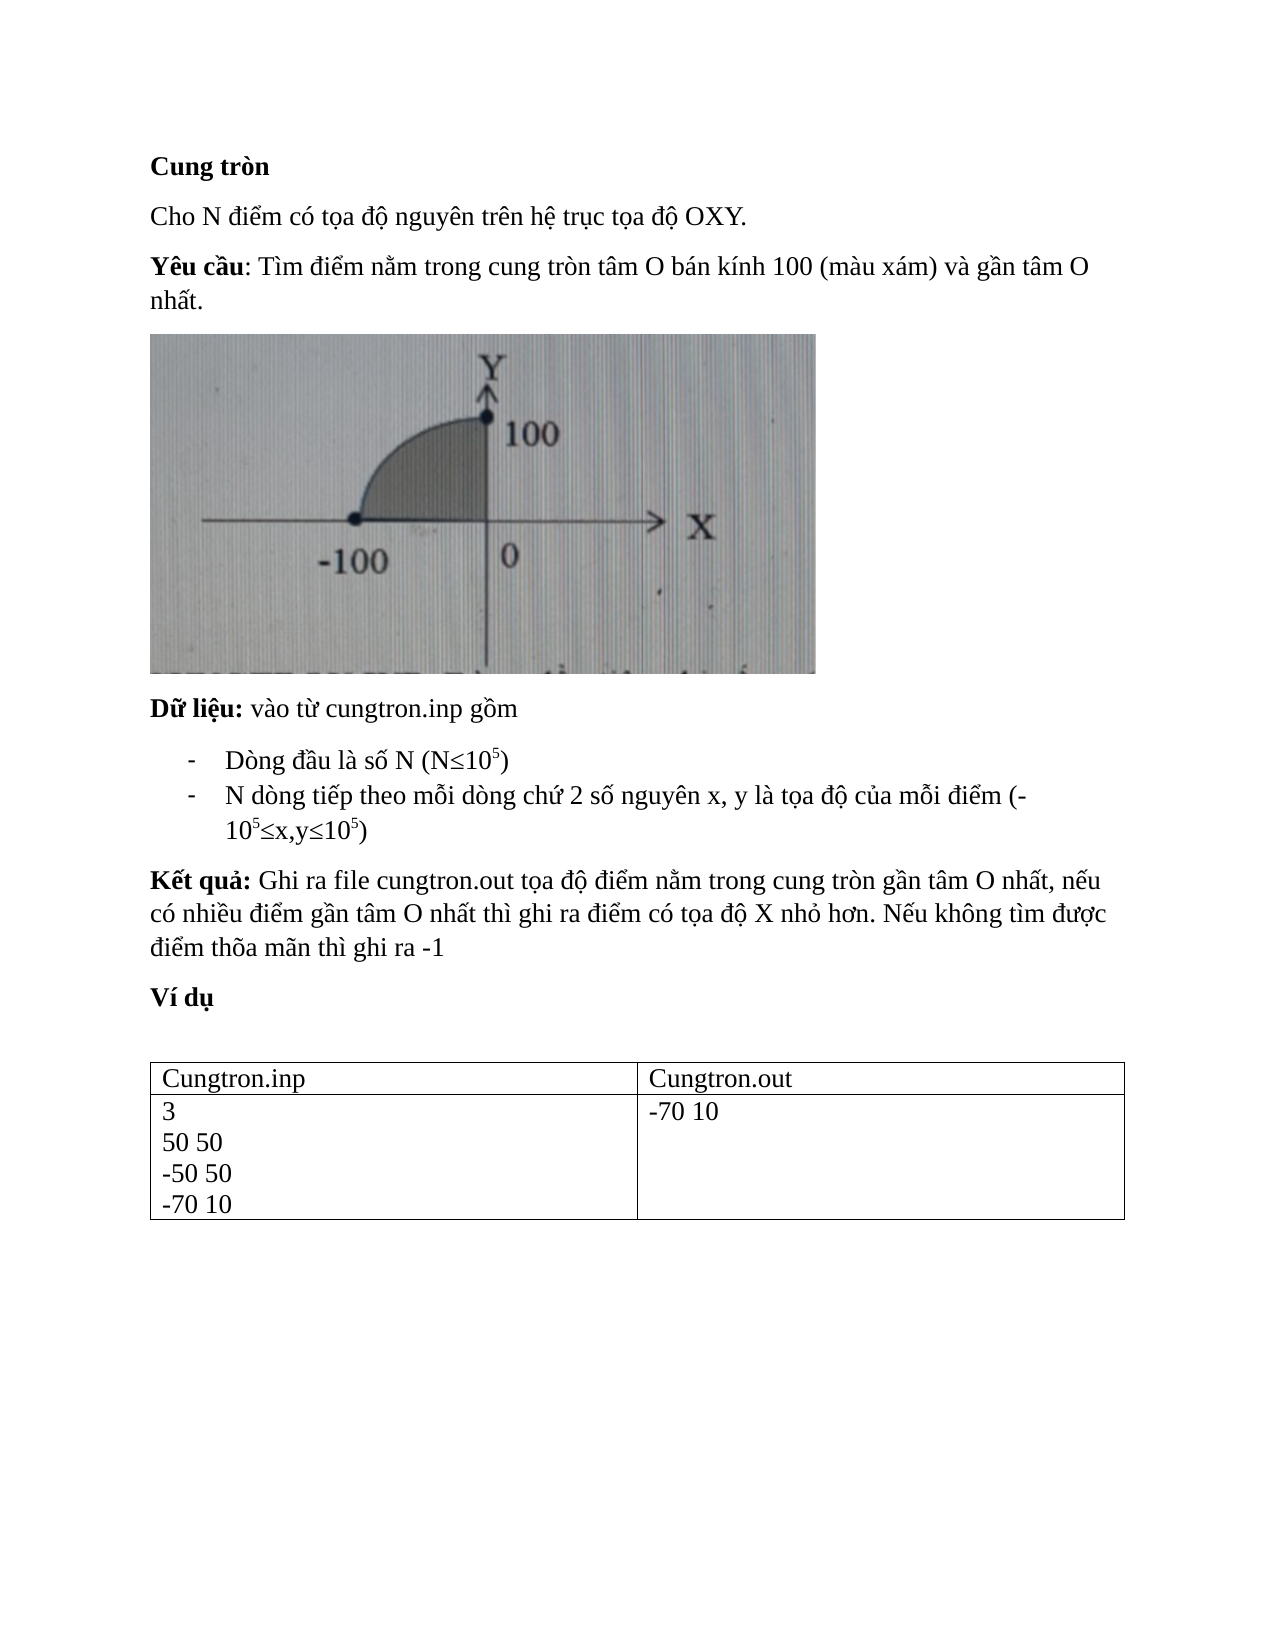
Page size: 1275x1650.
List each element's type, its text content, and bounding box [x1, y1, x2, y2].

list N dòng tiếp theo mỗi dòng chứ 2 số nguyên x, y là tọa độ của mỗi điểm (-105≤x,y≤105) [187, 778, 1125, 845]
picture [150, 334, 816, 674]
text Dữ liệu: vào từ cungtron.inp gồm [150, 693, 1125, 724]
table_cell 3 50 50 -50 50 -70 10 [151, 1095, 637, 1219]
table_header Cungtron.inp [151, 1063, 637, 1094]
text Cung tròn [150, 150, 1125, 181]
text Yêu cầu: Tìm điểm nằm trong cung tròn tâm O bán kính 100 (màu xám) và gần tâm O nhất. [150, 250, 1125, 315]
text Cho N điểm có tọa độ nguyên trên hệ trục tọa độ OXY. [150, 200, 1125, 231]
table_cell -70 10 [638, 1095, 1124, 1219]
text Ví dụ [150, 981, 1125, 1043]
table_header Cungtron.out [638, 1063, 1124, 1094]
text Kết quả: Ghi ra file cungtron.out tọa độ điểm nằm trong cung tròn gần tâm O nhất, nếu có nhiều điểm gần tâm O nhất thì ghi ra điểm có tọa độ X nhỏ hơn. Nếu không tìm được điểm thõa mãn thì ghi ra -1 [150, 864, 1125, 962]
list Dòng đầu là số N (N≤105) [187, 743, 1125, 776]
